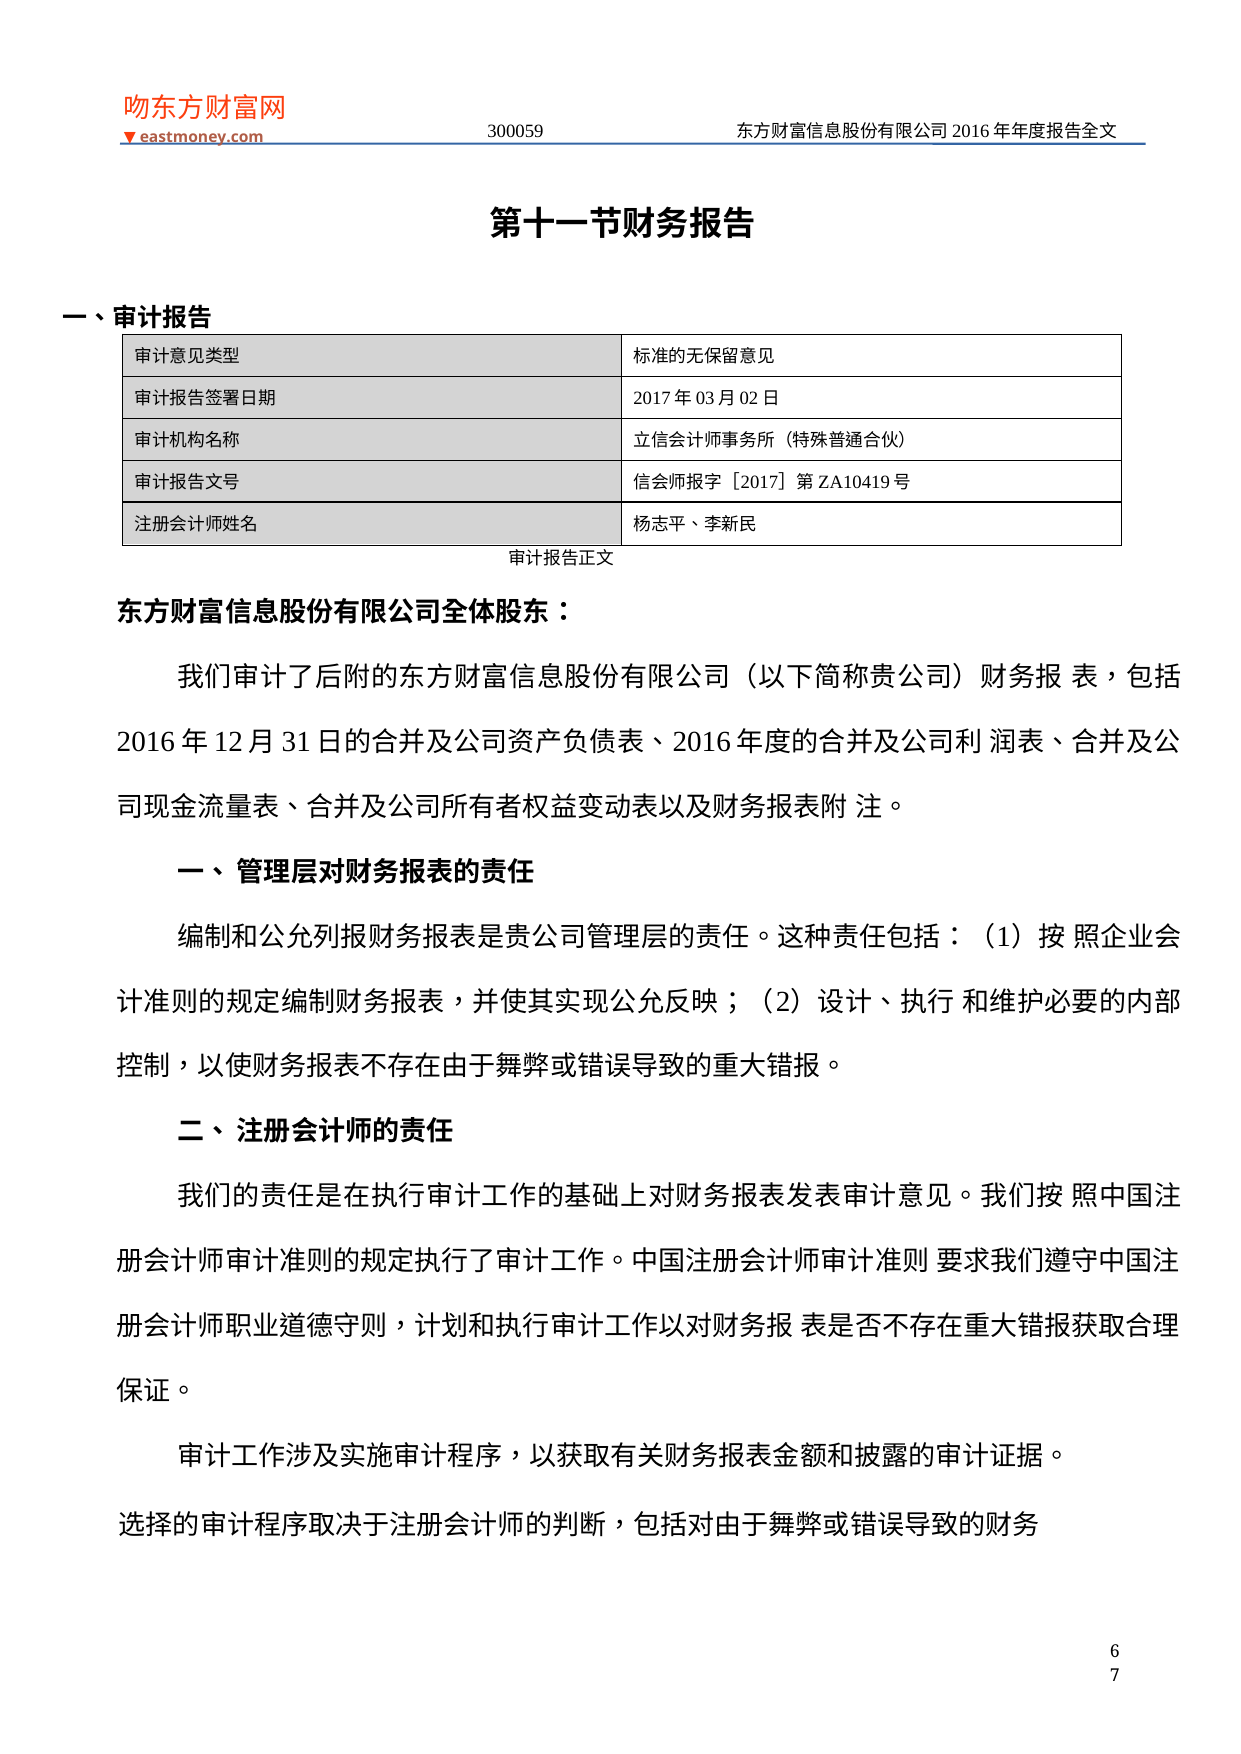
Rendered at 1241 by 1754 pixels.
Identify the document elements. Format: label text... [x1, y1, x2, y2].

text 一、 管理层对财务报表的责任 [177, 829, 1182, 894]
text 东方财富信息股份有限公司全体股东： [62, 570, 1182, 634]
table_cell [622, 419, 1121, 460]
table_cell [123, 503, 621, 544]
text 一、审计报告 [62, 299, 1182, 333]
text 二、 注册会计师的责任 [177, 1089, 1182, 1154]
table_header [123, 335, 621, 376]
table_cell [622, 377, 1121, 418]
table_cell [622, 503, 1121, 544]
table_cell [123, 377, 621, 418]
text 审计工作涉及实施审计程序，以获取有关财务报表金额和披露的审计证据。 [177, 1413, 1182, 1478]
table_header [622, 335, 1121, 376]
text 选择的审计程序取决于注册会计师的判断，包括对由于舞弊或错误导致的财务 [62, 1505, 1182, 1542]
text 审计报告正文 [508, 546, 1182, 570]
text 我们审计了后附的东方财富信息股份有限公司（以下简称贵公司）财务报 表，包括2016年12月31日的合并及公司资产负债表、2016年度的合并及公司利 润表、合并及公司现金流量表、合并及公司所有者权益变动表以及财务报表附 注。 [116, 634, 1182, 829]
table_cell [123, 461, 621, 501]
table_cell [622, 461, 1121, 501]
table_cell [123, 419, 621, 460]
text 我们的责任是在执行审计工作的基础上对财务报表发表审计意见。我们按 照中国注册会计师审计准则的规定执行了审计工作。中国注册会计师审计准则 要求我们遵守中国注册会计师职业道德守则，计划和执行审计工作以对财务报 表是否不存在重大错报获取合理保证。 [116, 1154, 1182, 1413]
text 编制和公允列报财务报表是贵公司管理层的责任。这种责任包括：（1）按 照企业会计准则的规定编制财务报表，并使其实现公允反映；（2）设计、执行 和维护必要的内部控制，以使财务报表不存在由于舞弊或错误导致的重大错报。 [116, 894, 1182, 1089]
text 第十一节财务报告 [62, 200, 1182, 245]
